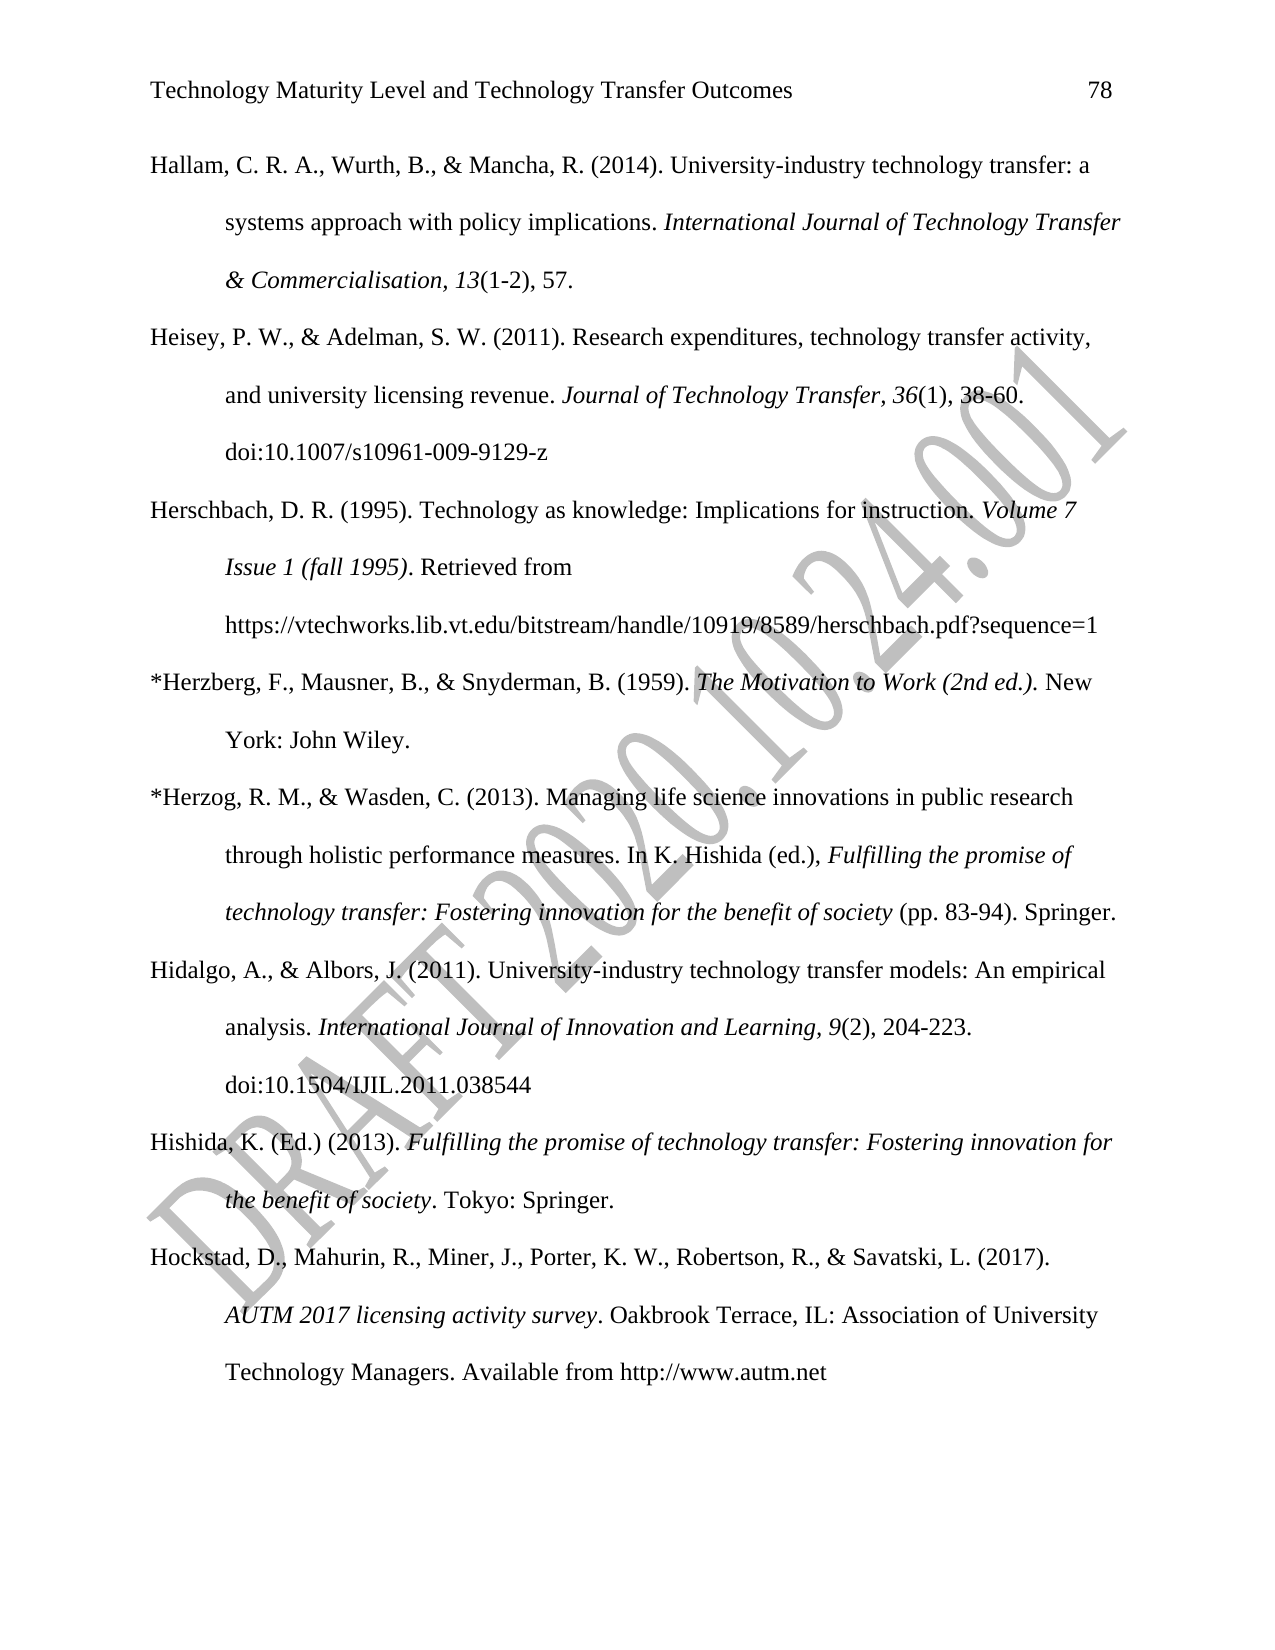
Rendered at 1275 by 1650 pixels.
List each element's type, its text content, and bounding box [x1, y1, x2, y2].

text *Herzog, R. M., & Wasden, C. (2013). Managing life science innovations in public research through holistic performance measures. In K. Hishida (ed.), Fulfilling the promise of technology transfer: Fostering innovation for the benefit of society (pp. 83-94). Springer. [150, 782, 1125, 926]
text Heisey, P. W., & Adelman, S. W. (2011). Research expenditures, technology transfer activity, and university licensing revenue. Journal of Technology Transfer, 36(1), 38-60. doi:10.1007/s10961-009-9129-z [150, 322, 1125, 466]
text Hallam, C. R. A., Wurth, B., & Mancha, R. (2014). University-industry technology transfer: a systems approach with policy implications. International Journal of Technology Transfer & Commercialisation, 13(1-2), 57. [150, 150, 1125, 294]
text Hockstad, D., Mahurin, R., Miner, J., Porter, K. W., Robertson, R., & Savatski, L. (2017). AUTM 2017 licensing activity survey. Oakbrook Terrace, IL: Association of University Technology Managers. Available from http://www.autm.net [150, 1242, 1125, 1386]
text Hidalgo, A., & Albors, J. (2011). University-industry technology transfer models: An empirical analysis. International Journal of Innovation and Learning, 9(2), 204-223. doi:10.1504/IJIL.2011.038544 [150, 955, 1125, 1099]
text Herschbach, D. R. (1995). Technology as knowledge: Implications for instruction. Volume 7 Issue 1 (fall 1995). Retrieved from https://vtechworks.lib.vt.edu/bitstream/handle/10919/8589/herschbach.pdf?sequence=1 [150, 495, 1125, 639]
text *Herzberg, F., Mausner, B., & Snyderman, B. (1959). The Motivation to Work (2nd ed.). New York: John Wiley. [150, 667, 1125, 754]
text Hishida, K. (Ed.) (2013). Fulfilling the promise of technology transfer: Fostering innovation for the benefit of society. Tokyo: Springer. [150, 1127, 1125, 1214]
